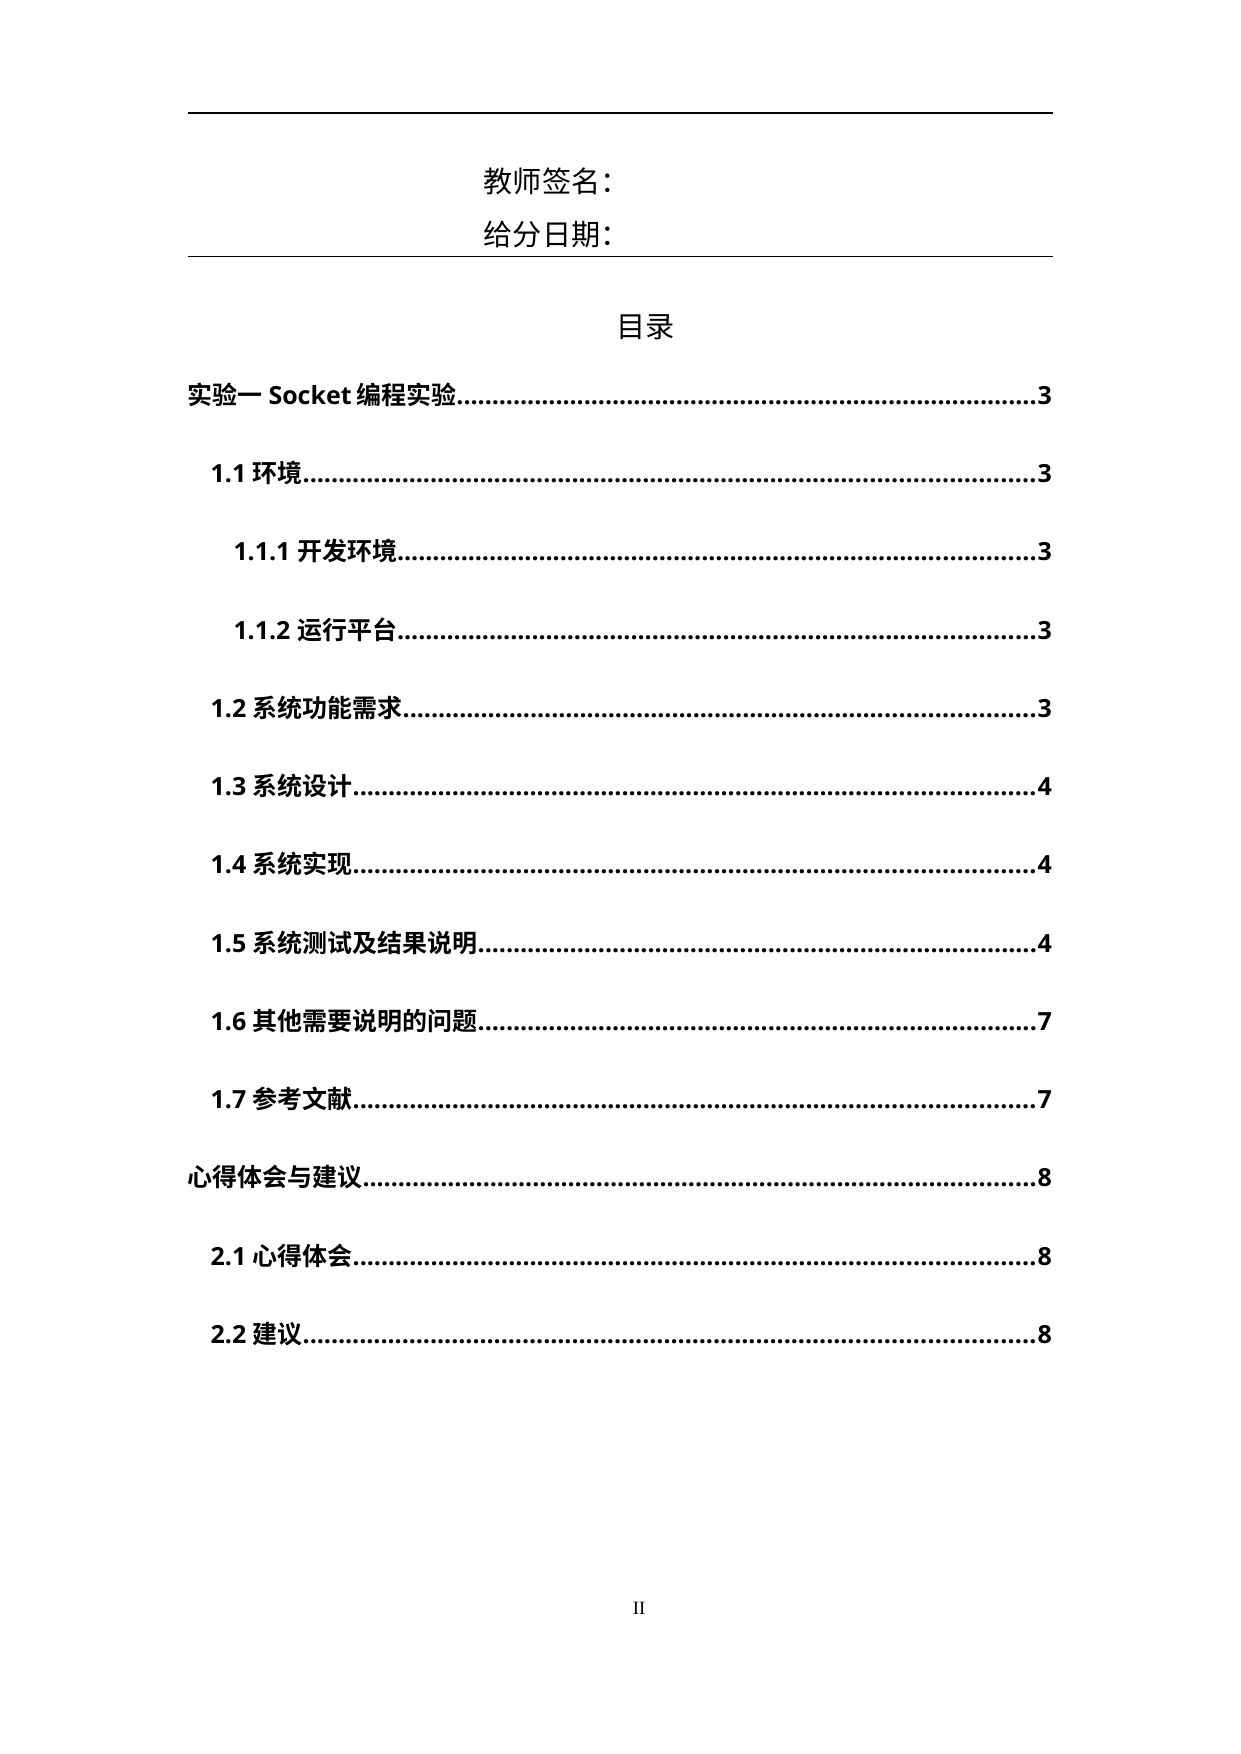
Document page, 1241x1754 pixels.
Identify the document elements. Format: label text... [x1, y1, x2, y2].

text 给分日期： [187, 211, 1053, 257]
text 教师签名： [187, 158, 1053, 201]
